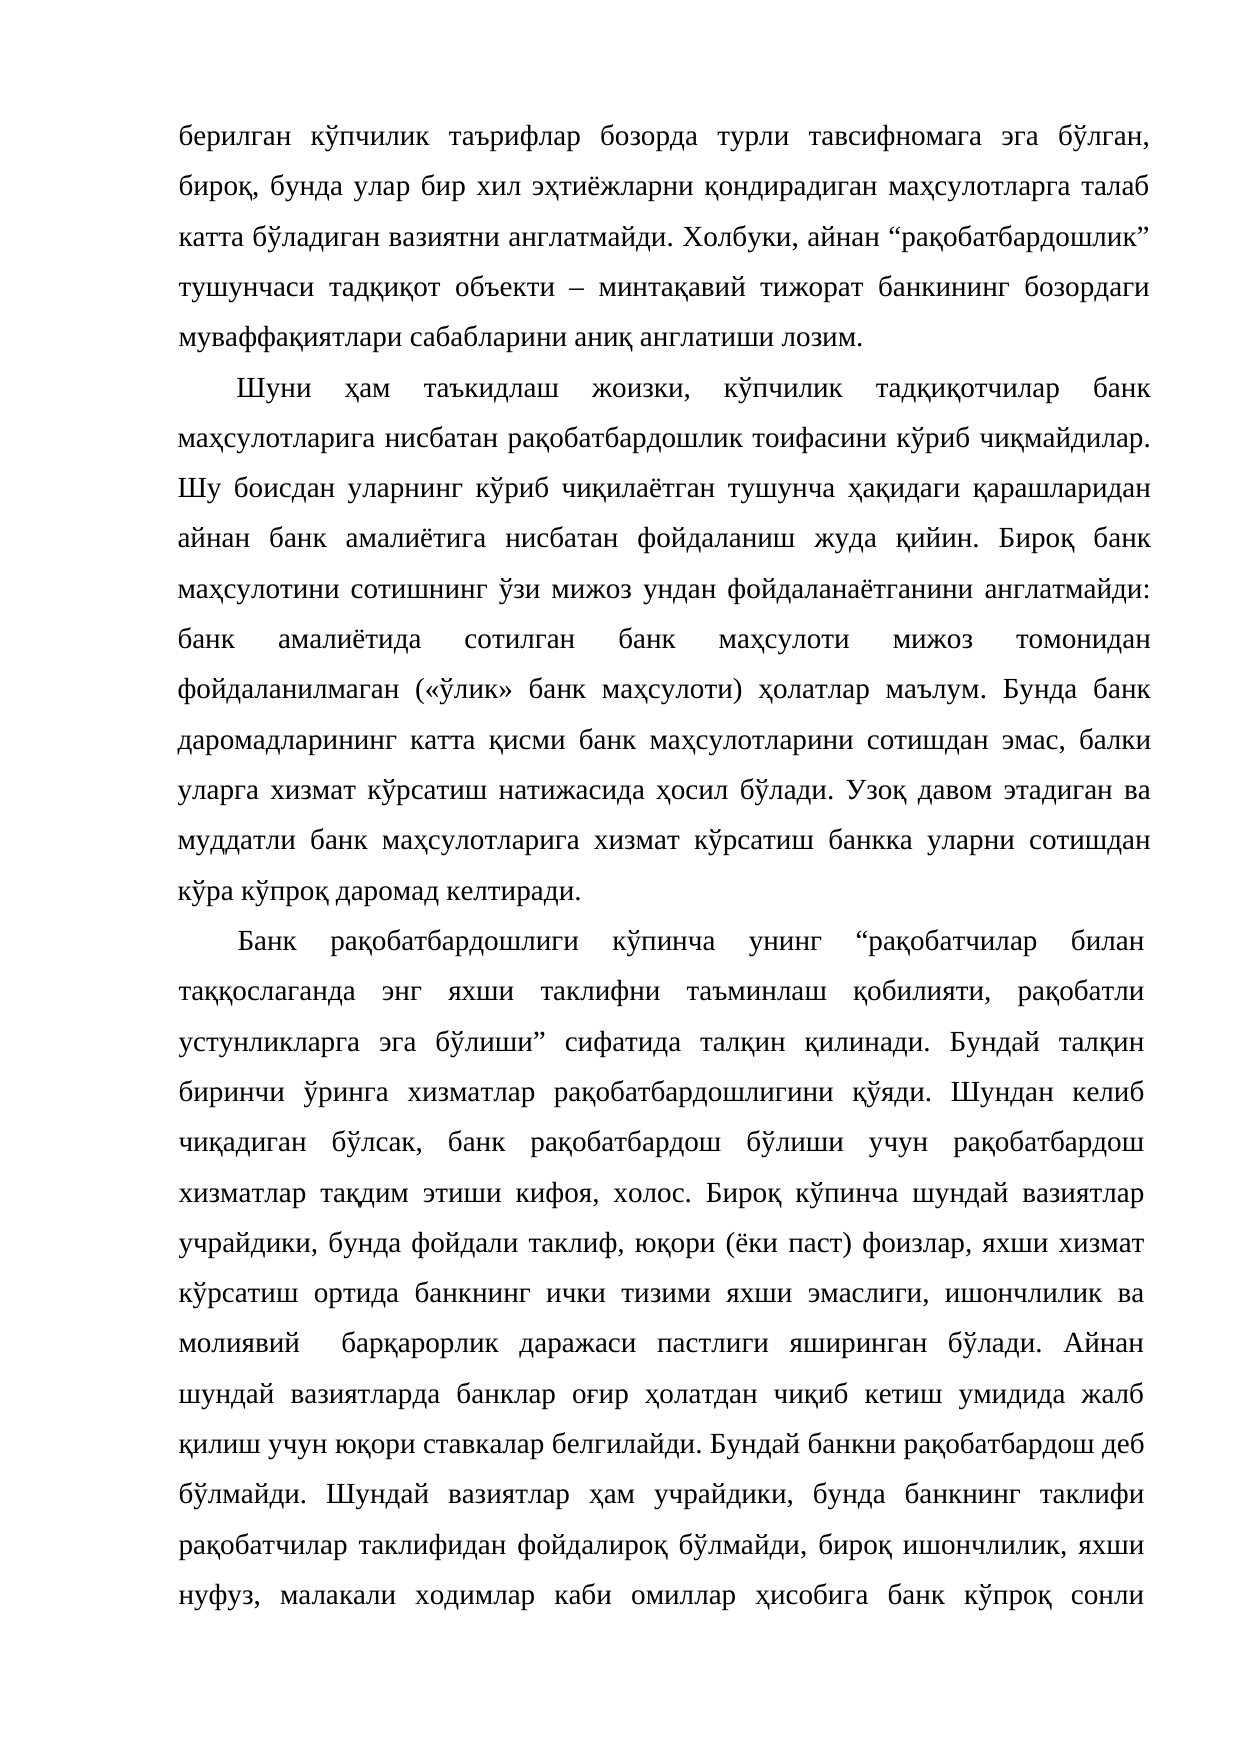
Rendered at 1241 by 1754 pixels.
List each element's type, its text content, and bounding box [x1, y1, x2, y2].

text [178, 923, 1145, 1611]
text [178, 118, 1151, 353]
text Шуни ҳам таъкидлаш жоизки, кўпчилик тадқиқотчилар банк маҳсулотларига нисбатан рақобатбардошлик тоифасини кўриб чиқмайдилар. Шу боисдан уларнинг кўриб чиқилаётган тушунча ҳақидаги қарашларидан айнан банк амалиётига нисбатан фойдаланиш жуда қийин. Бироқ банк маҳсулотини сотишнинг ўзи мижоз ундан фойдаланаётганини англатмайди: банк амалиётида сотилган банк маҳсулоти мижоз томонидан фойдаланилмаган («ўлик» банк маҳсулоти) ҳолатлар маълум. Бунда банк даромадларининг катта қисми банк маҳсулотларини сотишдан эмас, балки уларга хизмат кўрсатиш натижасида ҳосил бўлади. Узоқ давом этадиган ва муддатли банк маҳсулотларига хизмат кўрсатиш банкка уларни сотишдан кўра кўпроқ даромад келтиради. [177, 370, 1152, 906]
